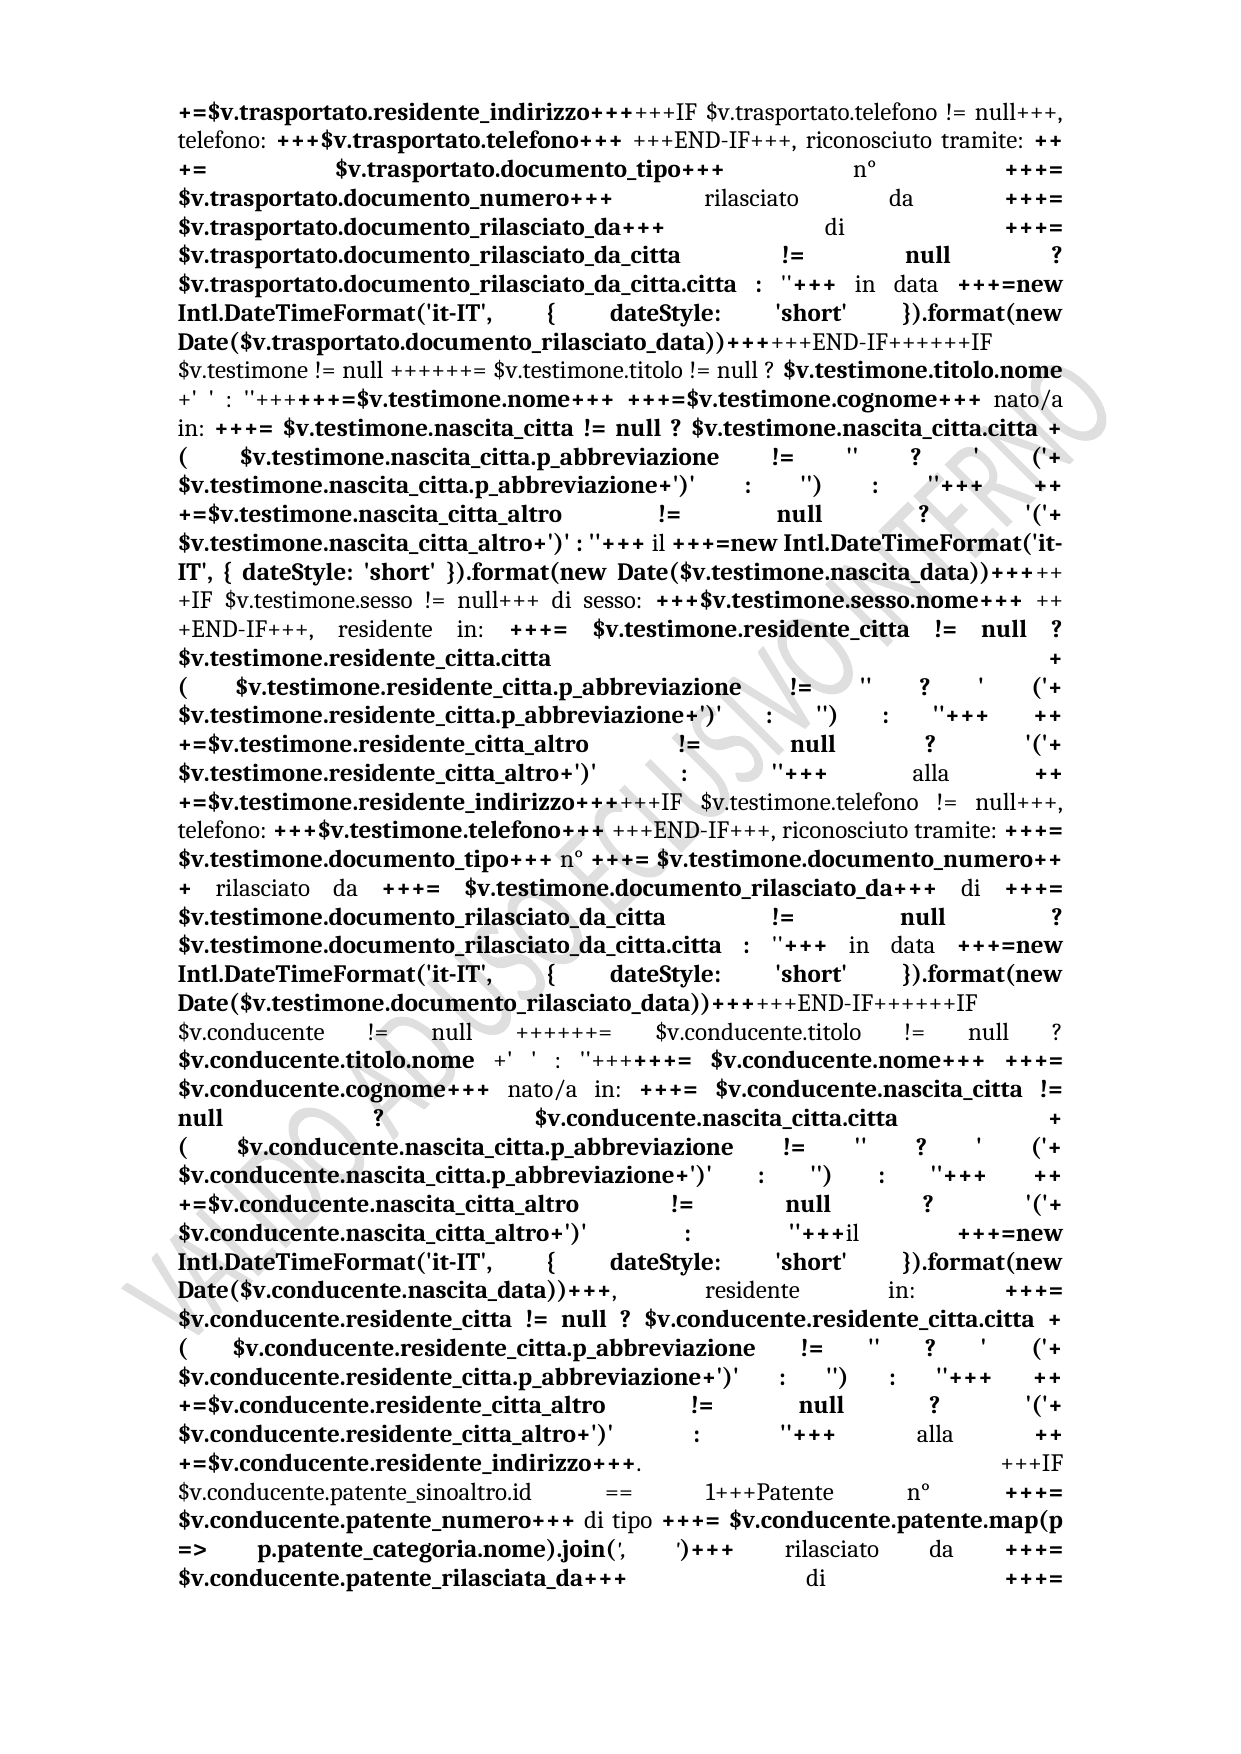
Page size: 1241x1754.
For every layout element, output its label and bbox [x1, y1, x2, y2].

text [177, 98, 1063, 1593]
